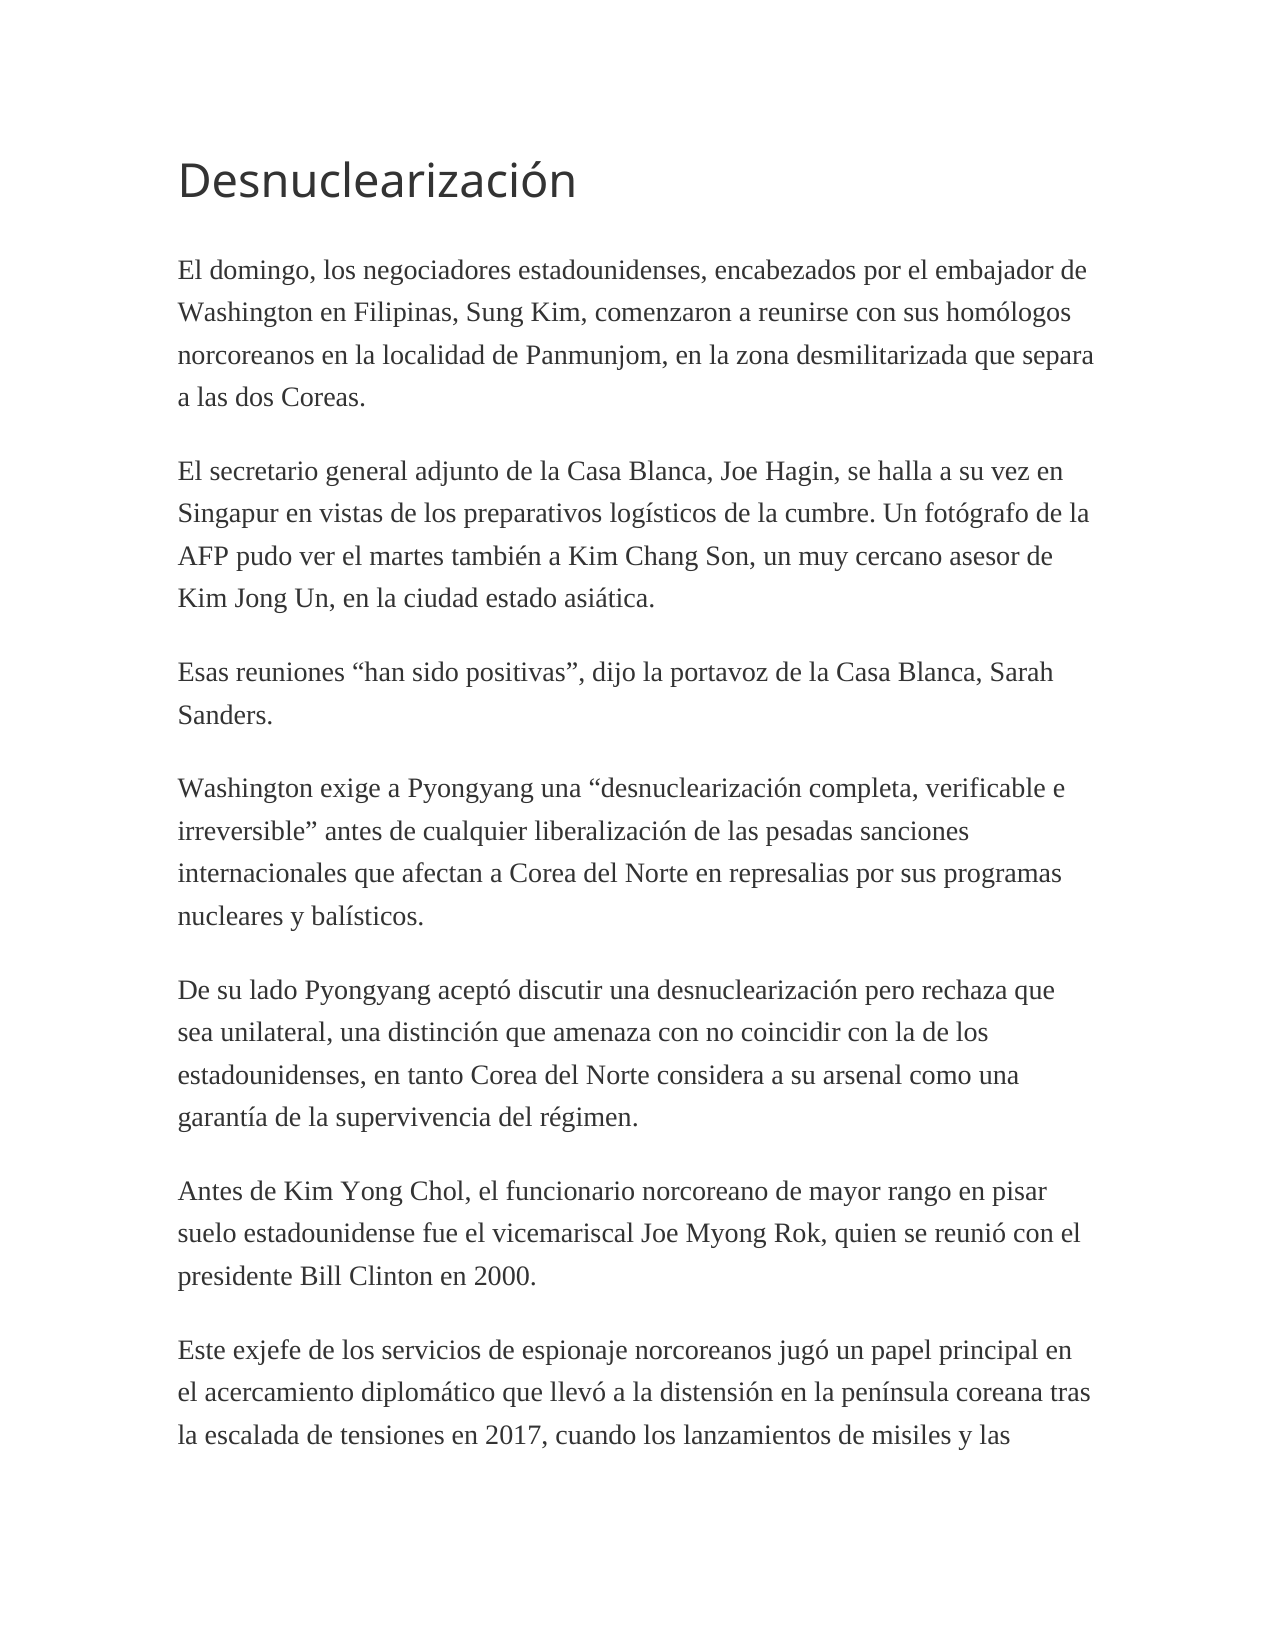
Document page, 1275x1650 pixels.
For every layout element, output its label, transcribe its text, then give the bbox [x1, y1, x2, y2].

text Esas reuniones “han sido positivas”, dijo la portavoz de la Casa Blanca, Sarah Sanders. [177, 645, 1098, 730]
text Washington exige a Pyongyang una “desnuclearización completa, verificable e irreversible” antes de cualquier liberalización de las pesadas sanciones internacionales que afectan a Corea del Norte en represalias por sus programas nucleares y balísticos. [177, 761, 1098, 931]
subtitle Desnuclearización [177, 148, 1098, 211]
text De su lado Pyongyang aceptó discutir una desnuclearización pero rechaza que sea unilateral, una distinción que amenaza con no coincidir con la de los estadounidenses, en tanto Corea del Norte considera a su arsenal como una garantía de la supervivencia del régimen. [177, 963, 1098, 1133]
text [177, 1323, 1098, 1450]
text El secretario general adjunto de la Casa Blanca, Joe Hagin, se halla a su vez en Singapur en vistas de los preparativos logísticos de la cumbre. Un fotógrafo de la AFP pudo ver el martes también a Kim Chang Son, un muy cercano asesor de Kim Jong Un, en la ciudad estado asiática. [177, 444, 1098, 614]
text El domingo, los negociadores estadounidenses, encabezados por el embajador de Washington en Filipinas, Sung Kim, comenzaron a reunirse con sus homólogos norcoreanos en la localidad de Panmunjom, en la zona desmilitarizada que separa a las dos Coreas. [177, 243, 1098, 413]
text Antes de Kim Yong Chol, el funcionario norcoreano de mayor rango en pisar suelo estadounidense fue el vicemariscal Joe Myong Rok, quien se reunió con el presidente Bill Clinton en 2000. [177, 1164, 1098, 1291]
